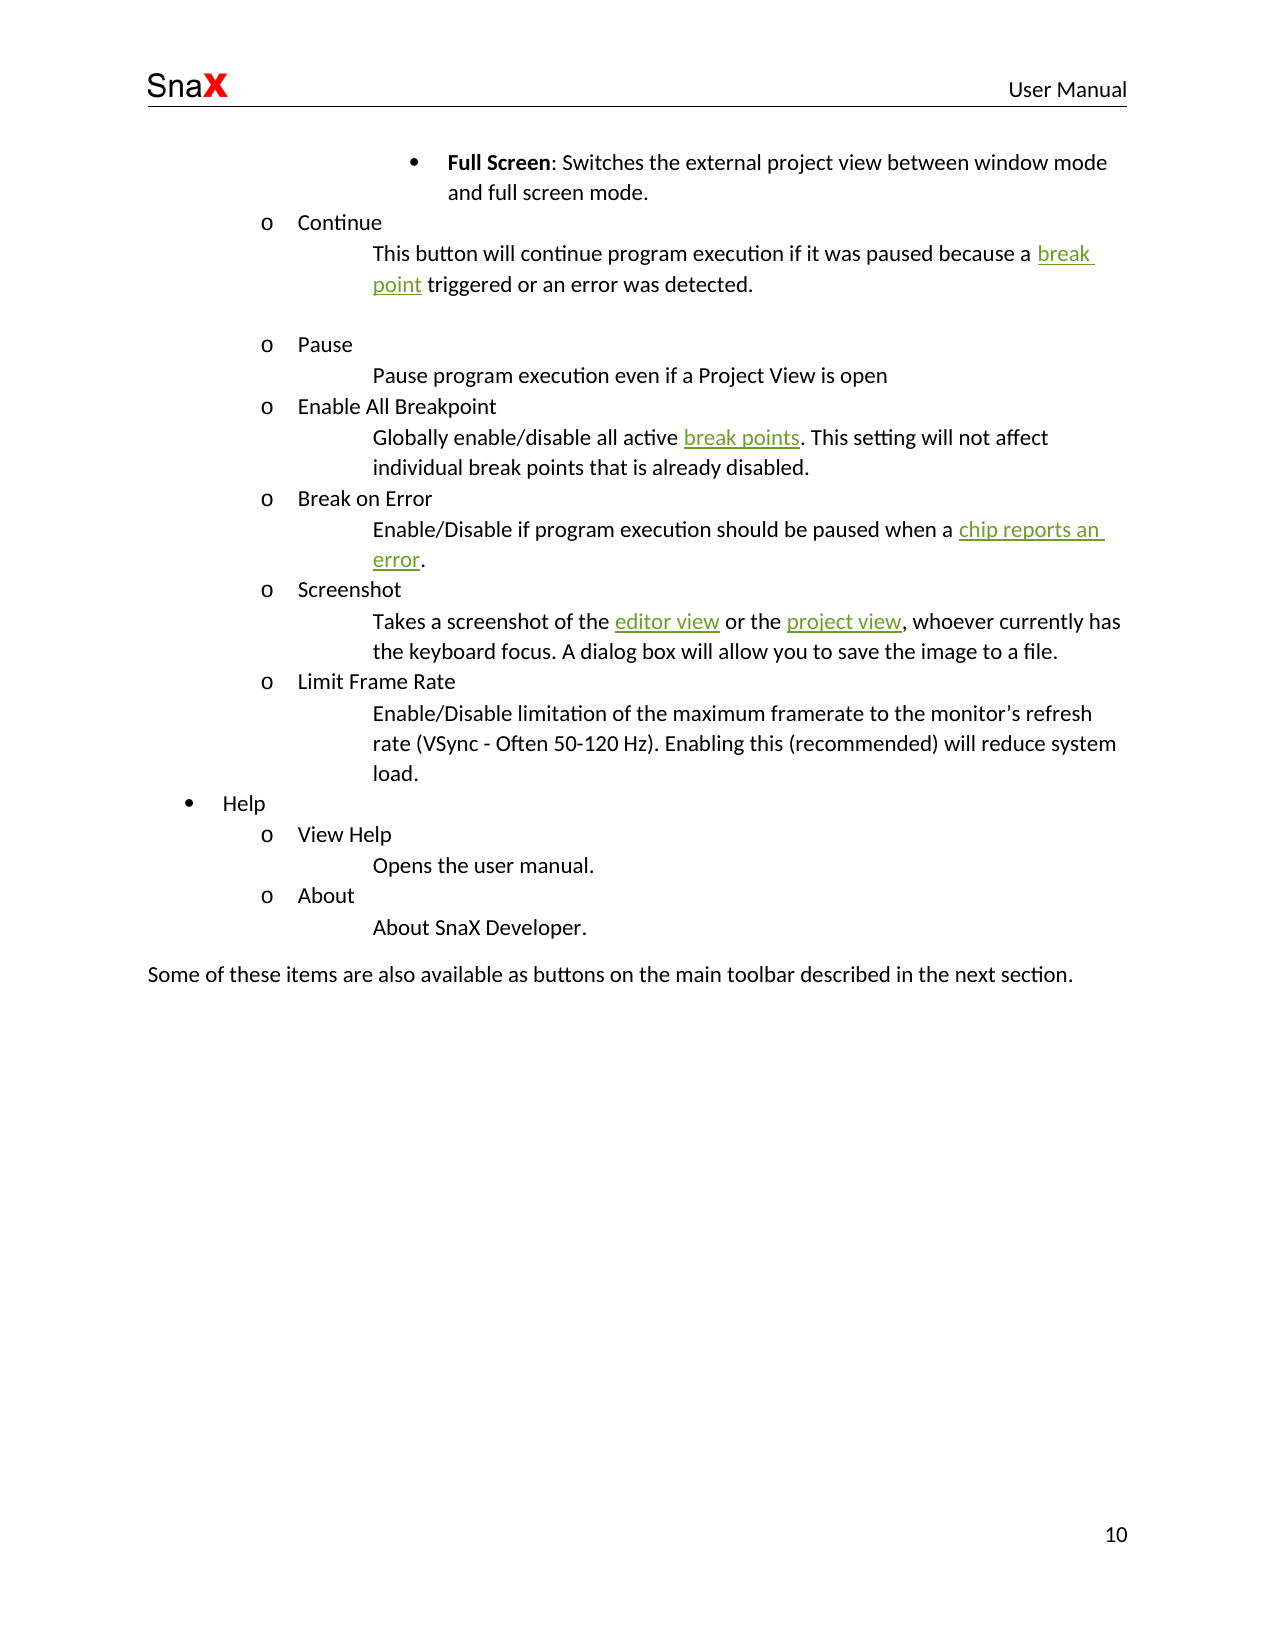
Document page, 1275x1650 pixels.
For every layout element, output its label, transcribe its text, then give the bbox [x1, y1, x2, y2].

list Pause program execution even if a Project View is open [335, 362, 1127, 389]
list Opens the user manual. [335, 851, 1127, 879]
picture [147, 73, 244, 98]
list Continue [260, 208, 1127, 237]
list About SnaX Developer. [335, 913, 1127, 941]
list Enable/Disable limitation of the maximum framerate to the monitor’s refresh rate (VSync - Often 50-120 Hz). Enabling this (recommended) will reduce system load. [335, 699, 1127, 787]
list Enable/Disable if program execution should be paused when a chip reports an error. [335, 515, 1127, 573]
list Break on Error [260, 484, 1127, 513]
list About [260, 881, 1127, 911]
list Limit Frame Rate [260, 667, 1127, 697]
list This button will continue program execution if it was paused because a break point triggered or an error was detected. [335, 239, 1127, 298]
list Full Screen: Switches the external project view between window mode and full screen mode. [410, 148, 1127, 206]
list Globally enable/disable all active break points. This setting will not affect individual break points that is already disabled. [335, 423, 1127, 481]
list View Help [260, 820, 1127, 849]
list Enable All Breakpoint [260, 392, 1127, 421]
text Some of these items are also available as buttons on the main toolbar described in the next section. [148, 960, 1127, 988]
list Takes a screenshot of the editor view or the project view, whoever currently has the keyboard focus. A dialog box will allow you to save the image to a file. [335, 607, 1127, 665]
list Screenshot [260, 576, 1127, 605]
list Help [185, 789, 1127, 817]
list Pause [260, 330, 1127, 359]
